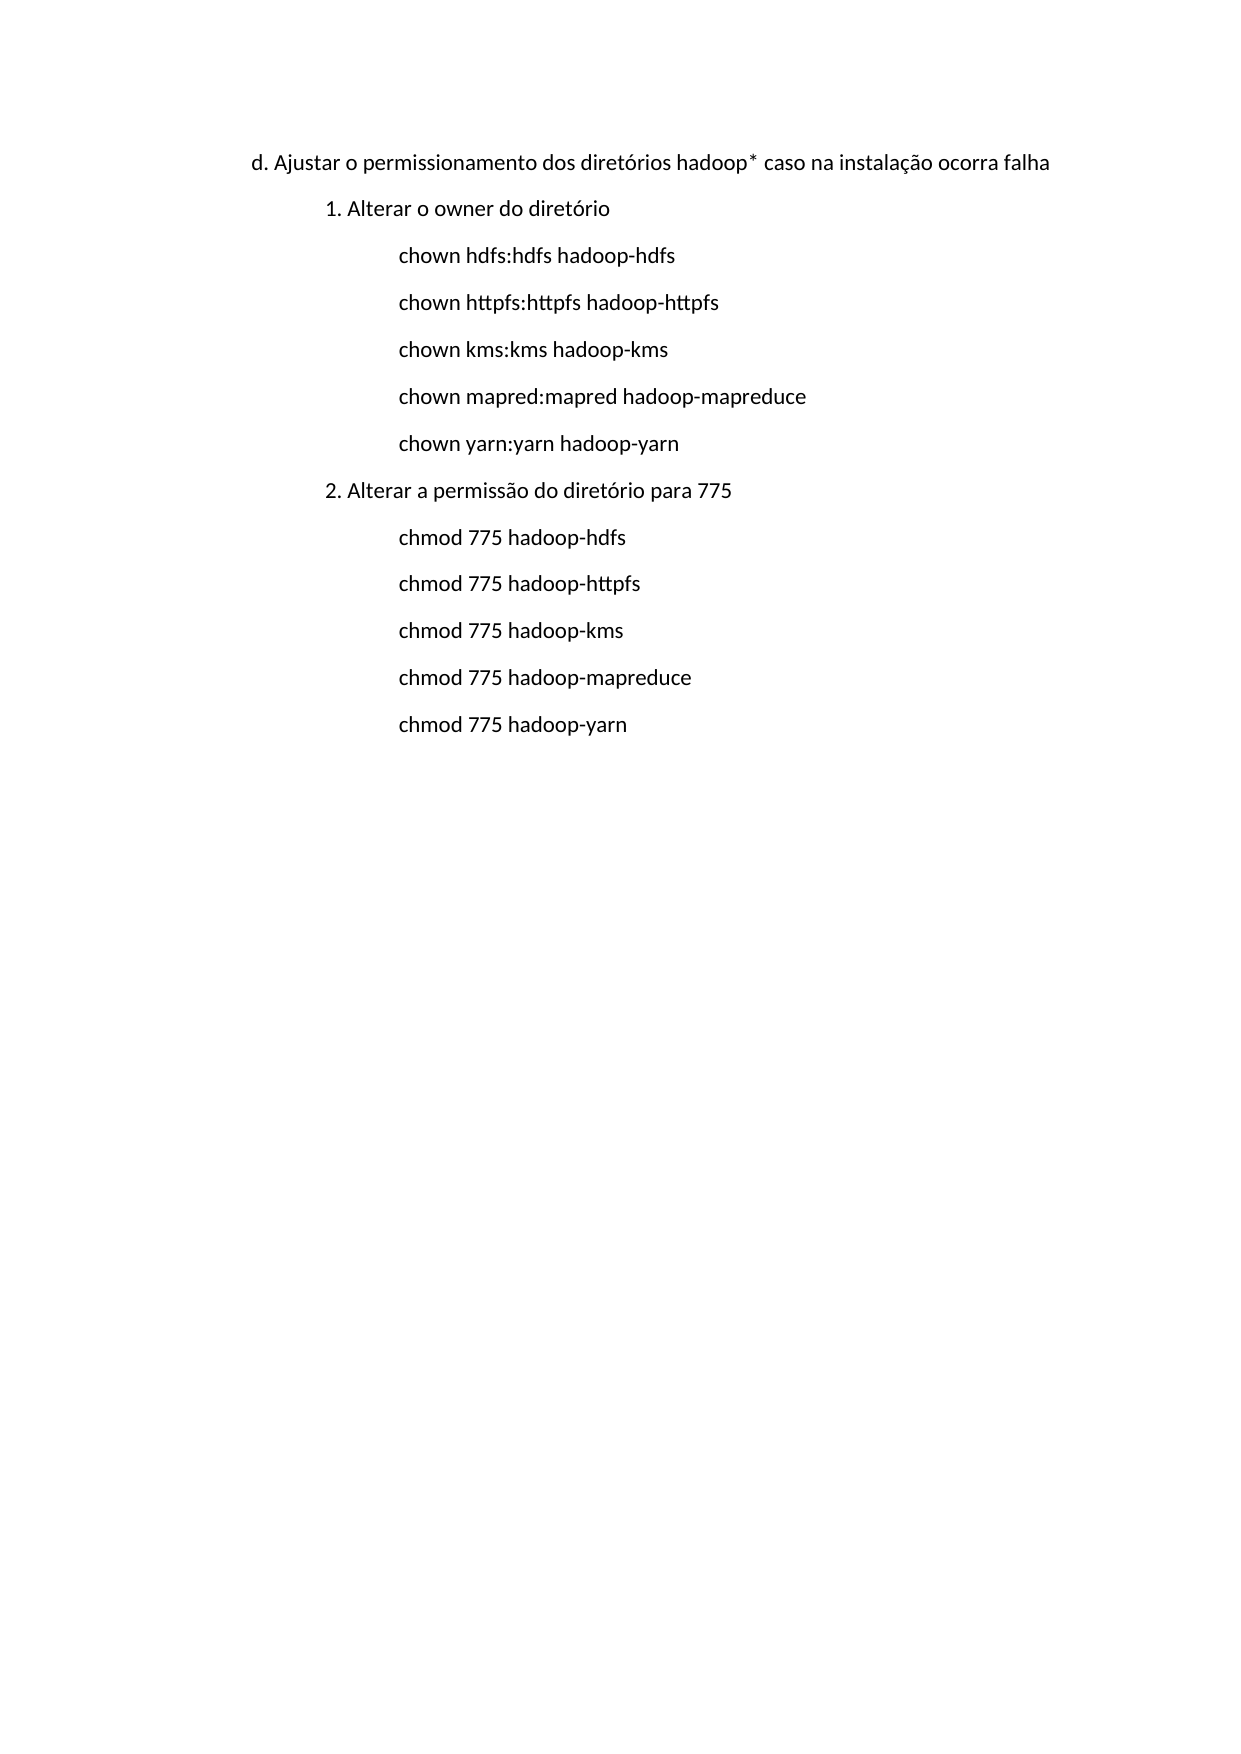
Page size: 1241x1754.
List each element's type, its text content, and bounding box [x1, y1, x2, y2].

text 1. Alterar o owner do diretório [177, 194, 1122, 222]
text chmod 775 hadoop-httpfs [177, 569, 1122, 597]
text chmod 775 hadoop-yarn [177, 710, 1122, 738]
text 2. Alterar a permissão do diretório para 775 [177, 476, 1122, 504]
text chown kms:kms hadoop-kms [177, 335, 1122, 363]
text d. Ajustar o permissionamento dos diretórios hadoop* caso na instalação ocorra falha [177, 148, 1122, 176]
text chown mapred:mapred hadoop-mapreduce [177, 382, 1122, 410]
text chmod 775 hadoop-mapreduce [177, 663, 1122, 691]
text chmod 775 hadoop-hdfs [177, 523, 1122, 551]
text chown httpfs:httpfs hadoop-httpfs [177, 288, 1122, 316]
text chown yarn:yarn hadoop-yarn [177, 429, 1122, 457]
text chmod 775 hadoop-kms [177, 616, 1122, 644]
text chown hdfs:hdfs hadoop-hdfs [177, 241, 1122, 269]
